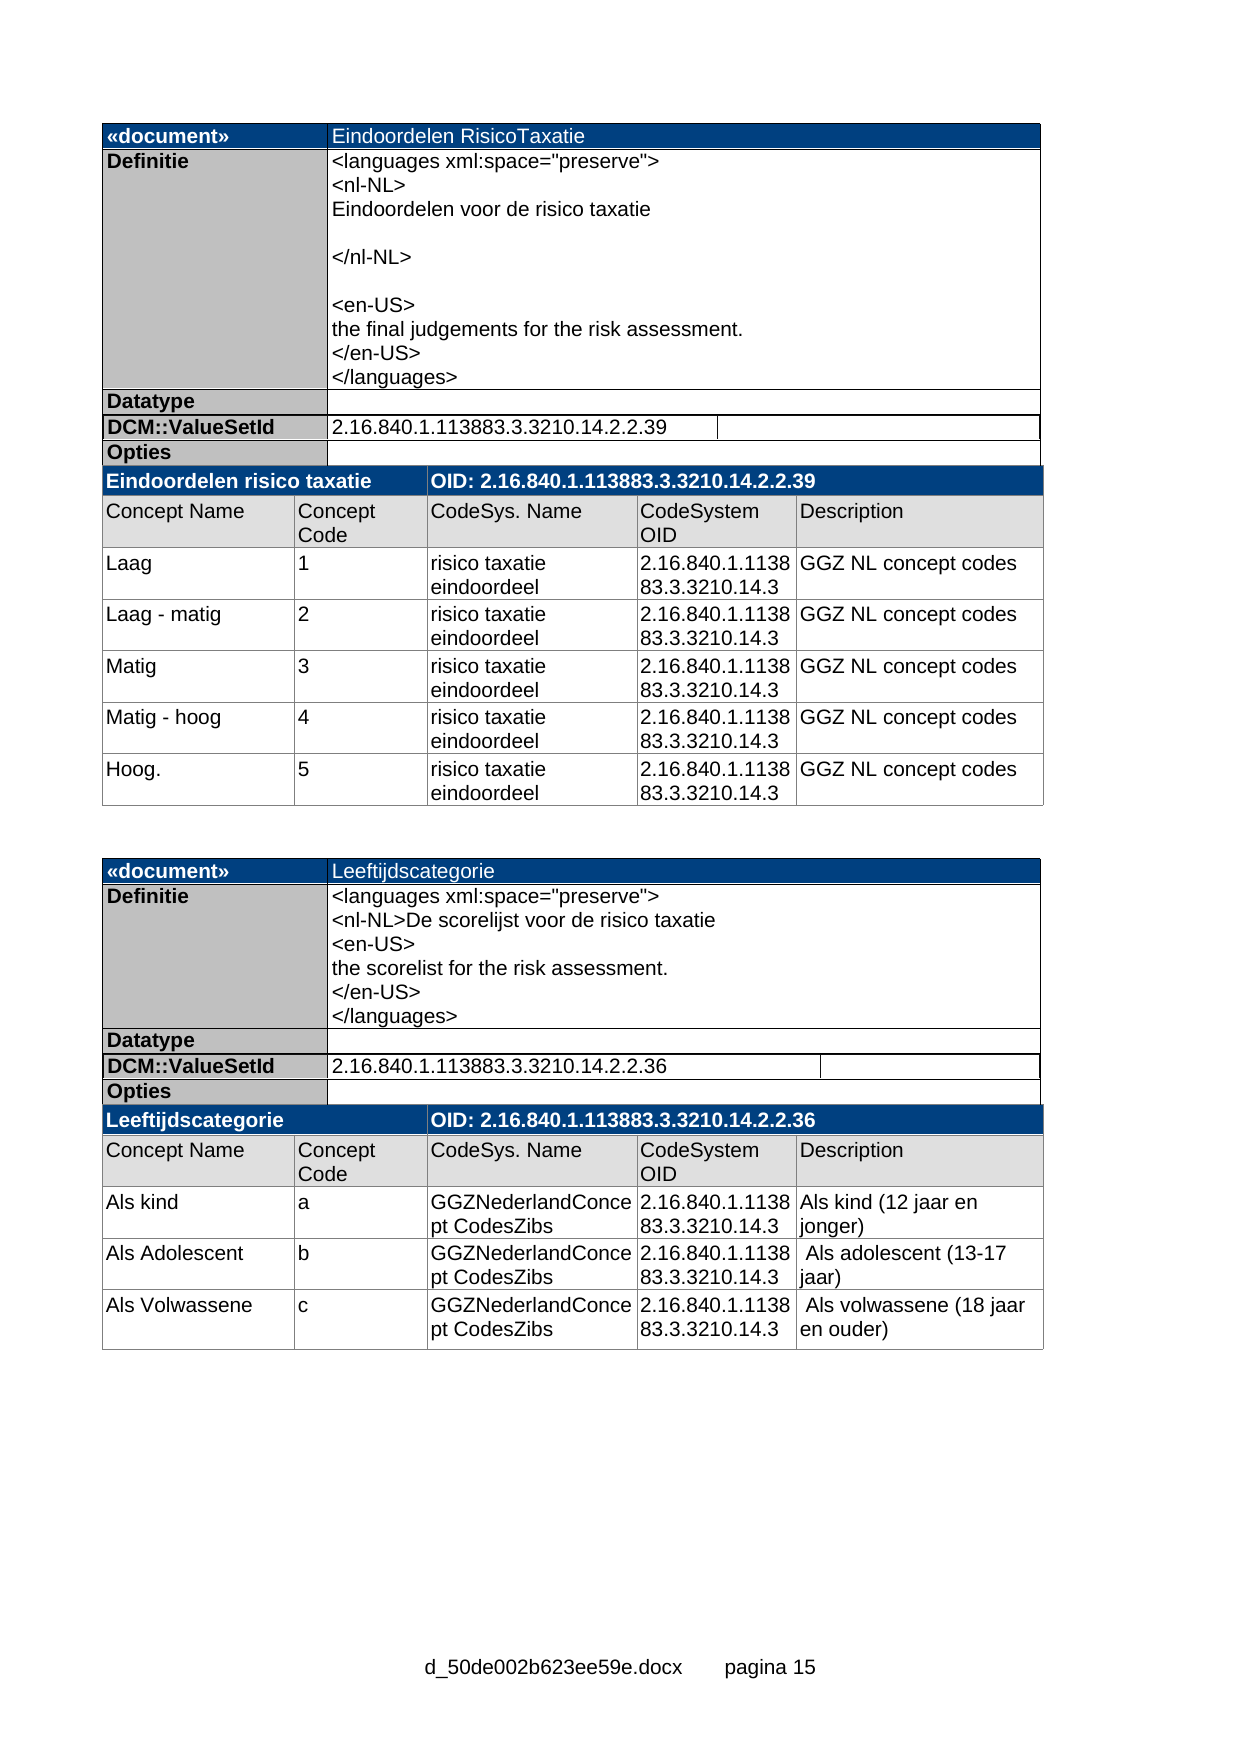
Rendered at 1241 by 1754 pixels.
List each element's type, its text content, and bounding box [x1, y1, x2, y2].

table_cell Matig - hoog [103, 703, 294, 753]
table_cell 2 [295, 600, 427, 650]
table_cell Opties [103, 1080, 327, 1104]
table_cell Definitie [103, 150, 327, 388]
table_cell risico taxatie eindoordeel [428, 754, 637, 805]
table_cell Concept Code [295, 1136, 427, 1186]
table_cell Opties [103, 441, 327, 465]
table_cell Concept Code [295, 496, 427, 547]
table_cell risico taxatie eindoordeel [428, 600, 637, 650]
table_cell risico taxatie eindoordeel [428, 548, 637, 598]
table_cell GGZ NL concept codes [797, 703, 1043, 753]
table_cell Laag [103, 548, 294, 598]
table_cell Als kind (12 jaar en jonger) [797, 1187, 1043, 1238]
table_cell [328, 1055, 1040, 1079]
table_cell Leeftijdscategorie [103, 1105, 427, 1134]
table_cell CodeSystem OID [638, 1136, 796, 1186]
table_cell 1 [295, 548, 427, 598]
table_cell <languages xml:space="preserve"> <nl-NL> Eindoordelen voor de risico taxatie </nl-NL> <en-US> the final judgements for the risk assessment. </en-US> </languages> [328, 150, 1040, 388]
table_cell risico taxatie eindoordeel [428, 651, 637, 702]
table_header «document» [103, 859, 327, 883]
table_cell c [295, 1290, 427, 1348]
table_cell Als kind [103, 1187, 294, 1238]
table_cell GGZ NL concept codes [797, 548, 1043, 598]
table_cell GGZ NL concept codes [797, 600, 1043, 650]
table_cell Als adolescent (13-17 jaar) [797, 1239, 1043, 1289]
table_cell 4 [295, 703, 427, 753]
table_cell 2.16.840.1.113883.3.3210.14.3 [638, 1290, 796, 1348]
table_cell Datatype [103, 390, 327, 414]
table_cell GGZNederlandConcept CodesZibs [428, 1290, 637, 1348]
table_cell b [295, 1239, 427, 1289]
table_cell Concept Name [103, 1136, 294, 1186]
table_cell Eindoordelen risico taxatie [103, 466, 427, 495]
table_cell GGZ NL concept codes [797, 754, 1043, 805]
table_cell Definitie [103, 885, 327, 1028]
table_cell a [295, 1187, 427, 1238]
table_cell CodeSystem OID [638, 496, 796, 547]
table_cell 2.16.840.1.113883.3.3210.14.3 [638, 1187, 796, 1238]
table_cell CodeSys. Name [428, 1136, 637, 1186]
table_cell <languages xml:space="preserve"> <nl-NL>De scorelijst voor de risico taxatie <en-US> the scorelist for the risk assessment. </en-US> </languages> [328, 885, 1040, 1028]
table_cell 2.16.840.1.113883.3.3210.14.3 [638, 548, 796, 598]
table_cell Concept Name [103, 496, 294, 547]
table_cell GGZNederlandConcept CodesZibs [428, 1187, 637, 1238]
table_cell Als volwassene (18 jaar en ouder) [797, 1290, 1043, 1348]
table_cell Description [797, 1136, 1043, 1186]
table_cell Laag - matig [103, 600, 294, 650]
table_cell GGZNederlandConcept CodesZibs [428, 1239, 637, 1289]
table_cell GGZ NL concept codes [797, 651, 1043, 702]
table_cell [328, 1029, 1040, 1053]
table_cell [328, 1080, 1040, 1104]
table_cell risico taxatie eindoordeel [428, 703, 637, 753]
table_cell 2.16.840.1.113883.3.3210.14.3 [638, 754, 796, 805]
table_cell [328, 441, 1040, 465]
table_cell Hoog. [103, 754, 294, 805]
table_cell CodeSys. Name [428, 496, 637, 547]
table_cell OID: 2.16.840.1.113883.3.3210.14.2.2.39 [428, 466, 1043, 495]
table_cell OID: 2.16.840.1.113883.3.3210.14.2.2.36 [428, 1105, 1043, 1134]
table_cell Als Volwassene [103, 1290, 294, 1348]
table_cell Datatype [103, 1029, 327, 1053]
table_cell Matig [103, 651, 294, 702]
table_cell Description [797, 496, 1043, 547]
table_cell 2.16.840.1.113883.3.3210.14.3 [638, 1239, 796, 1289]
table_header Leeftijdscategorie [328, 859, 1040, 883]
table_header Eindoordelen RisicoTaxatie [328, 124, 1040, 148]
table_cell [328, 416, 717, 439]
table_cell 2.16.840.1.113883.3.3210.14.3 [638, 703, 796, 753]
table_cell [328, 390, 1040, 414]
table_cell Als Adolescent [103, 1239, 294, 1289]
table_cell 2.16.840.1.113883.3.3210.14.3 [638, 600, 796, 650]
table_header «document» [103, 124, 327, 148]
table_cell 2.16.840.1.113883.3.3210.14.3 [638, 651, 796, 702]
table_cell 5 [295, 754, 427, 805]
table_cell [718, 416, 1039, 439]
table_cell 3 [295, 651, 427, 702]
